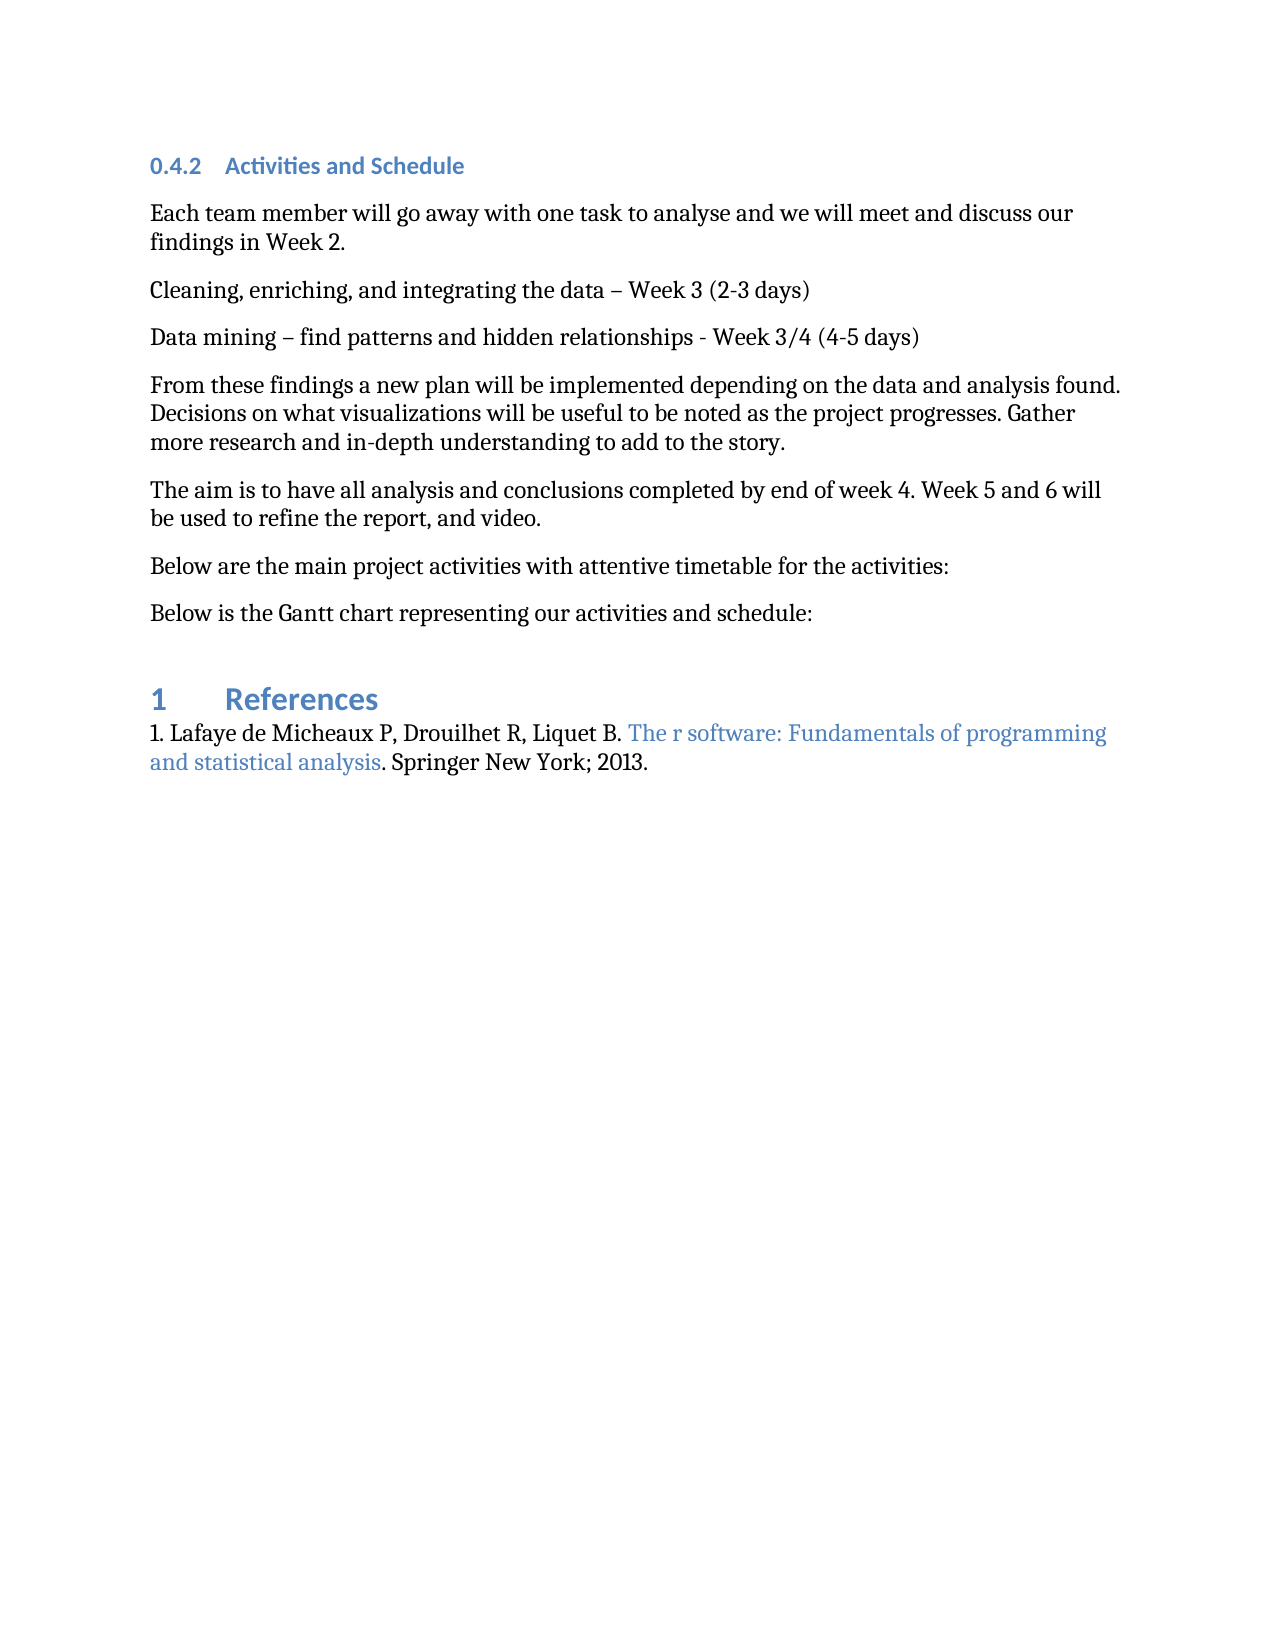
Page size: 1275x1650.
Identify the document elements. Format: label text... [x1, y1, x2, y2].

text 1. Lafaye de Micheaux P, Drouilhet R, Liquet B. The r software: Fundamentals of programming and statistical analysis. Springer New York; 2013. [150, 719, 1125, 776]
text From these findings a new plan will be implemented depending on the data and analysis found. Decisions on what visualizations will be useful to be noted as the project progresses. Gather more research and in-depth understanding to add to the story. [150, 371, 1125, 457]
subtitle 1 References [150, 678, 1125, 719]
text Below are the main project activities with attentive timetable for the activities: [150, 552, 1125, 581]
subtitle 0.4.2 Activities and Schedule [150, 150, 1125, 181]
text Data mining – find patterns and hidden relationships - Week 3/4 (4-5 days) [150, 323, 1125, 352]
text Below is the Gantt chart representing our activities and schedule: [150, 599, 1125, 628]
text Each team member will go away with one task to analyse and we will meet and discuss our findings in Week 2. [150, 199, 1125, 257]
text The aim is to have all analysis and conclusions completed by end of week 4. Week 5 and 6 will be used to refine the report, and video. [150, 476, 1125, 533]
text Cleaning, enriching, and integrating the data – Week 3 (2-3 days) [150, 276, 1125, 304]
